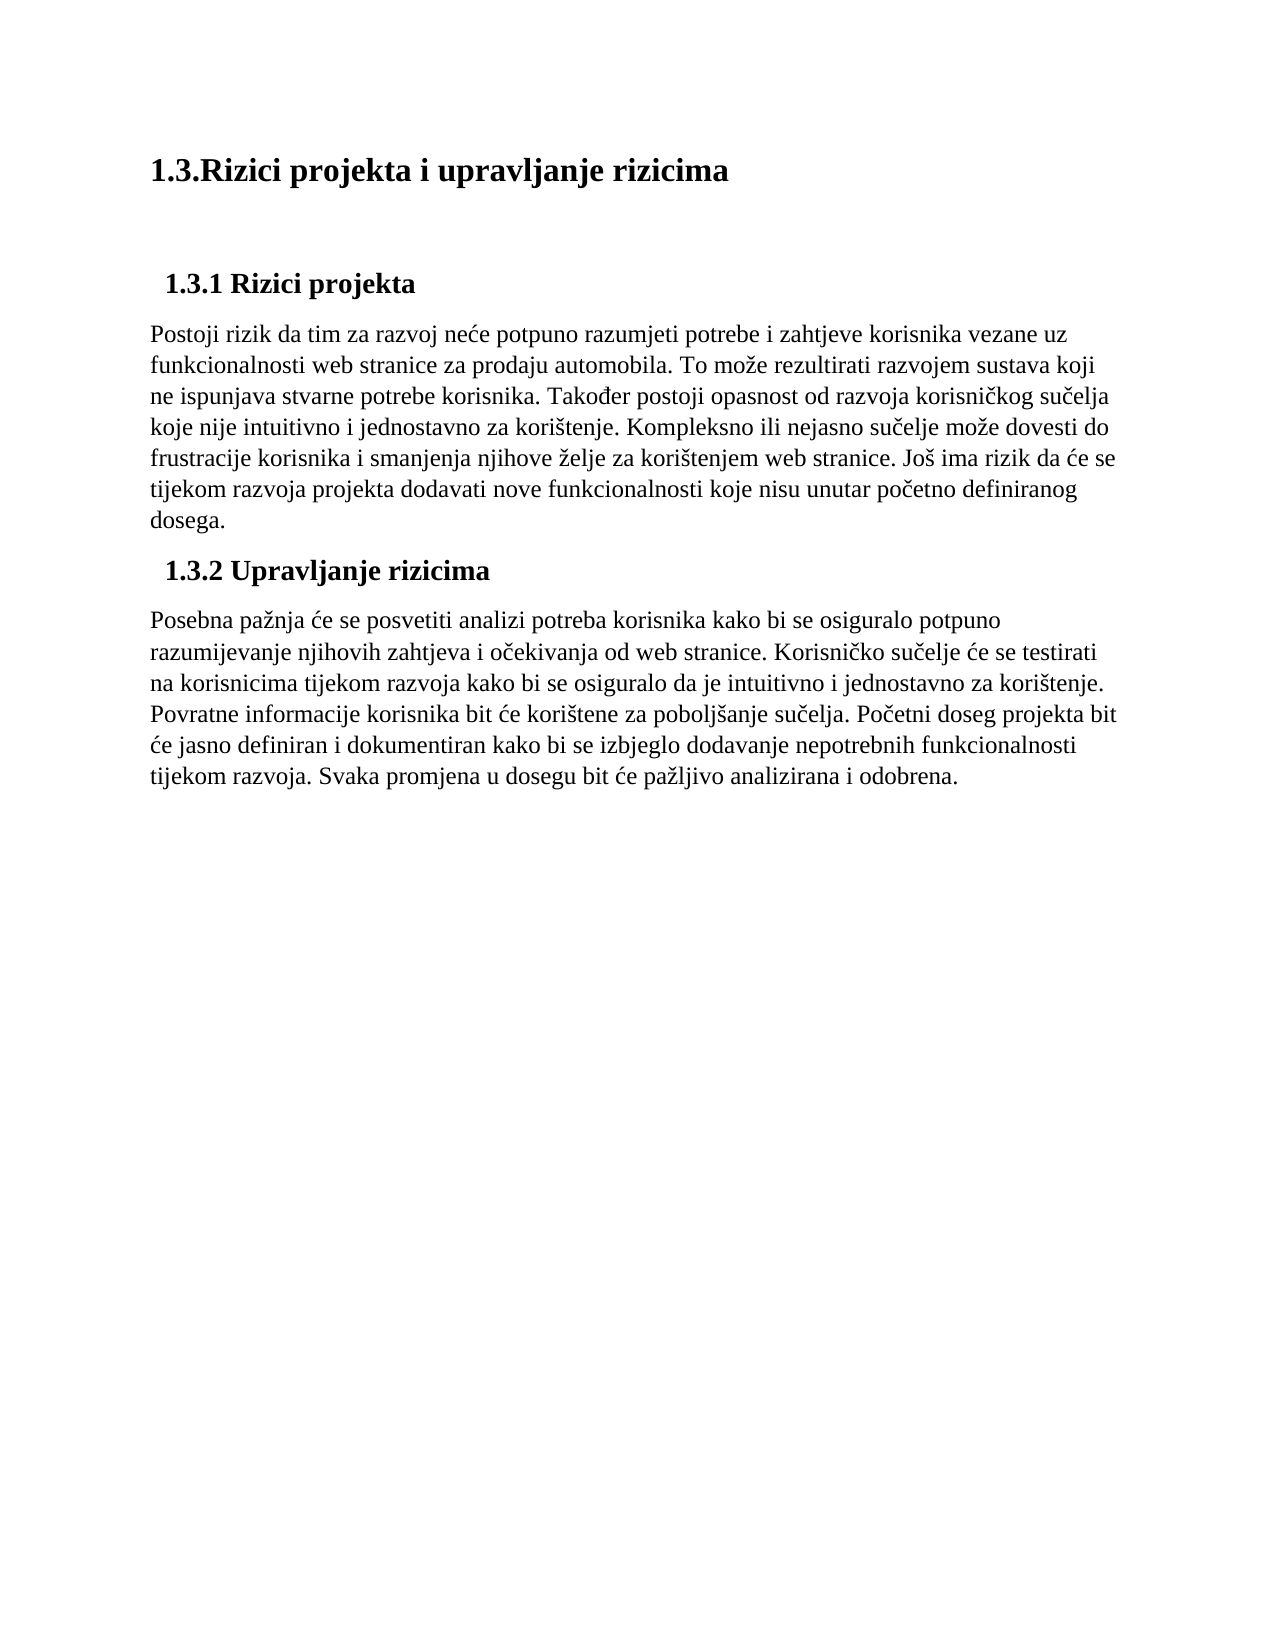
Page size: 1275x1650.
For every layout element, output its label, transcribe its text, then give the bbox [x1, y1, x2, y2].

text 1.3.Rizici projekta i upravljanje rizicima [150, 150, 1125, 188]
text 1.3.1 Rizici projekta [150, 266, 1125, 299]
text Posebna pažnja će se posvetiti analizi potreba korisnika kako bi se osiguralo potpuno razumijevanje njihovih zahtjeva i očekivanja od web stranice. Korisničko sučelje će se testirati na korisnicima tijekom razvoja kako bi se osiguralo da je intuitivno i jednostavno za korištenje. Povratne informacije korisnika bit će korištene za poboljšanje sučelja. Početni doseg projekta bit će jasno definiran i dokumentiran kako bi se izbjeglo dodavanje nepotrebnih funkcionalnosti tijekom razvoja. Svaka promjena u dosegu bit će pažljivo analizirana i odobrena. [150, 606, 1125, 789]
text Postoji rizik da tim za razvoj neće potpuno razumjeti potrebe i zahtjeve korisnika vezane uz funkcionalnosti web stranice za prodaju automobila. To može rezultirati razvojem sustava koji ne ispunjava stvarne potrebe korisnika. Također postoji opasnost od razvoja korisničkog sučelja koje nije intuitivno i jednostavno za korištenje. Kompleksno ili nejasno sučelje može dovesti do frustracije korisnika i smanjenja njihove želje za korištenjem web stranice. Još ima rizik da će se tijekom razvoja projekta dodavati nove funkcionalnosti koje nisu unutar početno definiranog dosega. [150, 319, 1125, 534]
text 1.3.2 Upravljanje rizicima [150, 553, 1125, 586]
